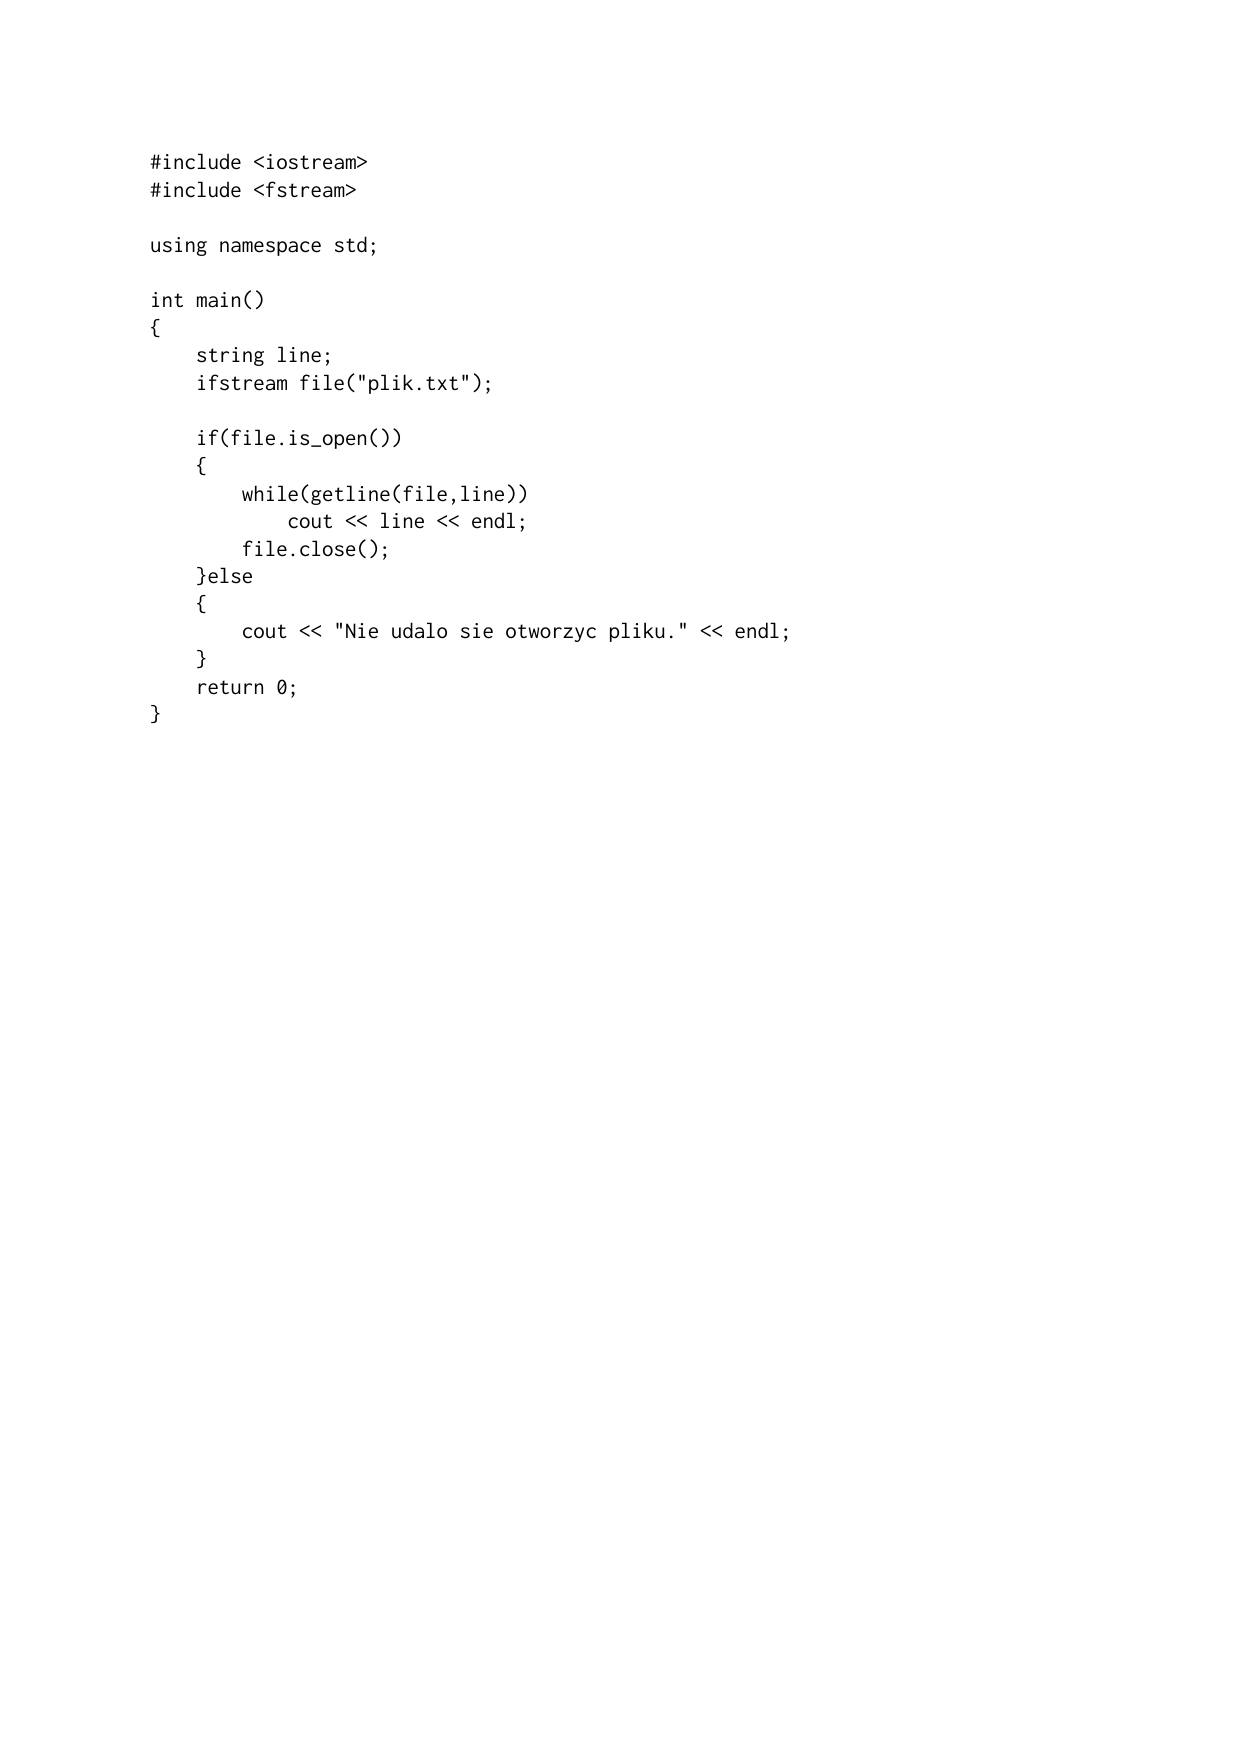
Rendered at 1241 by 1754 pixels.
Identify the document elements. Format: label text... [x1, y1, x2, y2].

text ifstream file("plik.txt"); [150, 371, 1090, 395]
text { [150, 454, 1090, 478]
text } [150, 702, 1090, 726]
text cout << line << endl; [150, 509, 1090, 533]
text cout << "Nie udalo sie otworzyc pliku." << endl; [150, 619, 1090, 643]
text } [150, 647, 1090, 671]
text #include <iostream> [150, 150, 1090, 174]
text if(file.is_open()) [150, 426, 1090, 450]
text int main() [150, 288, 1090, 312]
text return 0; [150, 674, 1090, 698]
text string line; [150, 343, 1090, 367]
text while(getline(file,line)) [150, 481, 1090, 505]
text }else [150, 564, 1090, 588]
text #include <fstream> [150, 178, 1090, 202]
text file.close(); [150, 536, 1090, 561]
text { [150, 592, 1090, 616]
text { [150, 316, 1090, 340]
text using namespace std; [150, 233, 1090, 257]
